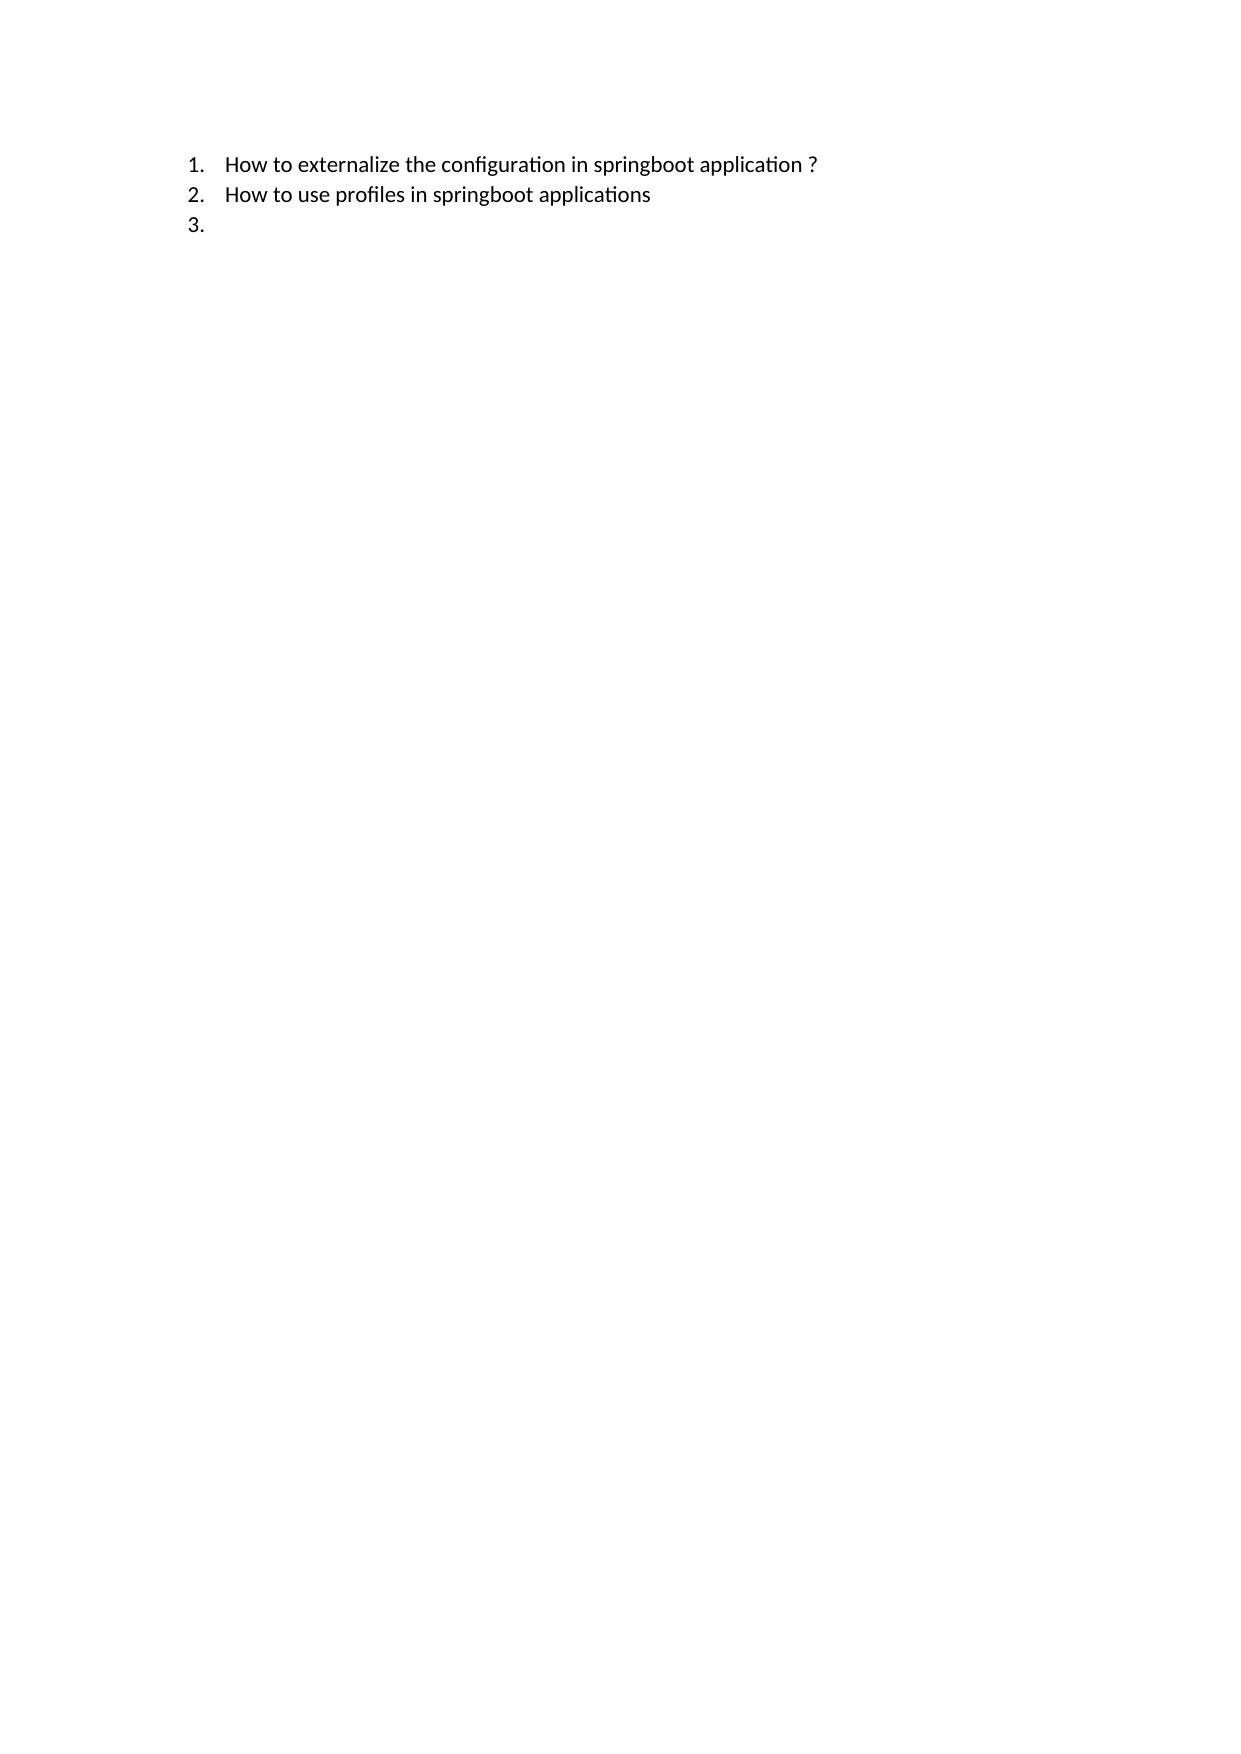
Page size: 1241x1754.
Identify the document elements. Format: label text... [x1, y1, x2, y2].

list How to externalize the configuration in springboot application ? [187, 150, 1090, 178]
list How to use profiles in springboot applications [187, 180, 1090, 208]
